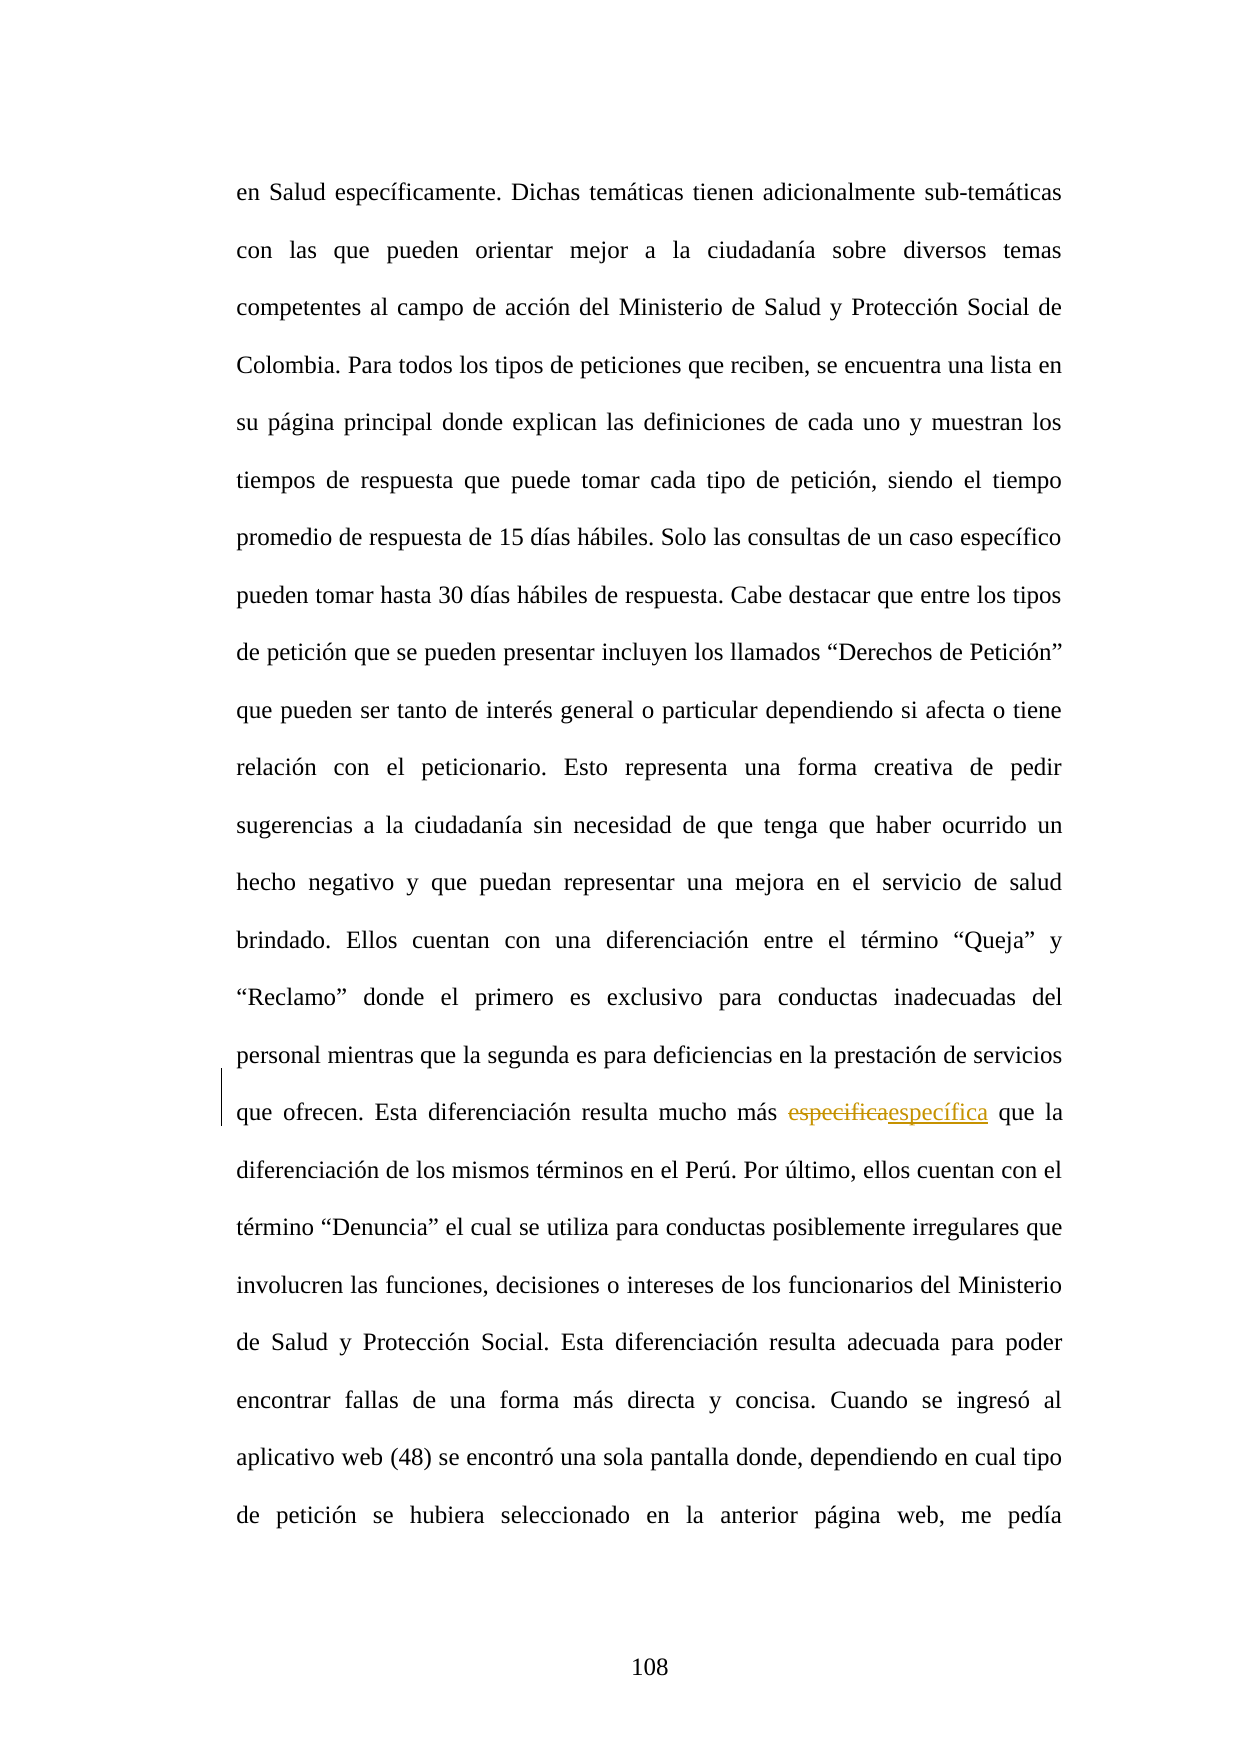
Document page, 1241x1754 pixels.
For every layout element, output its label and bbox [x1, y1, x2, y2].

text [236, 177, 1063, 1528]
